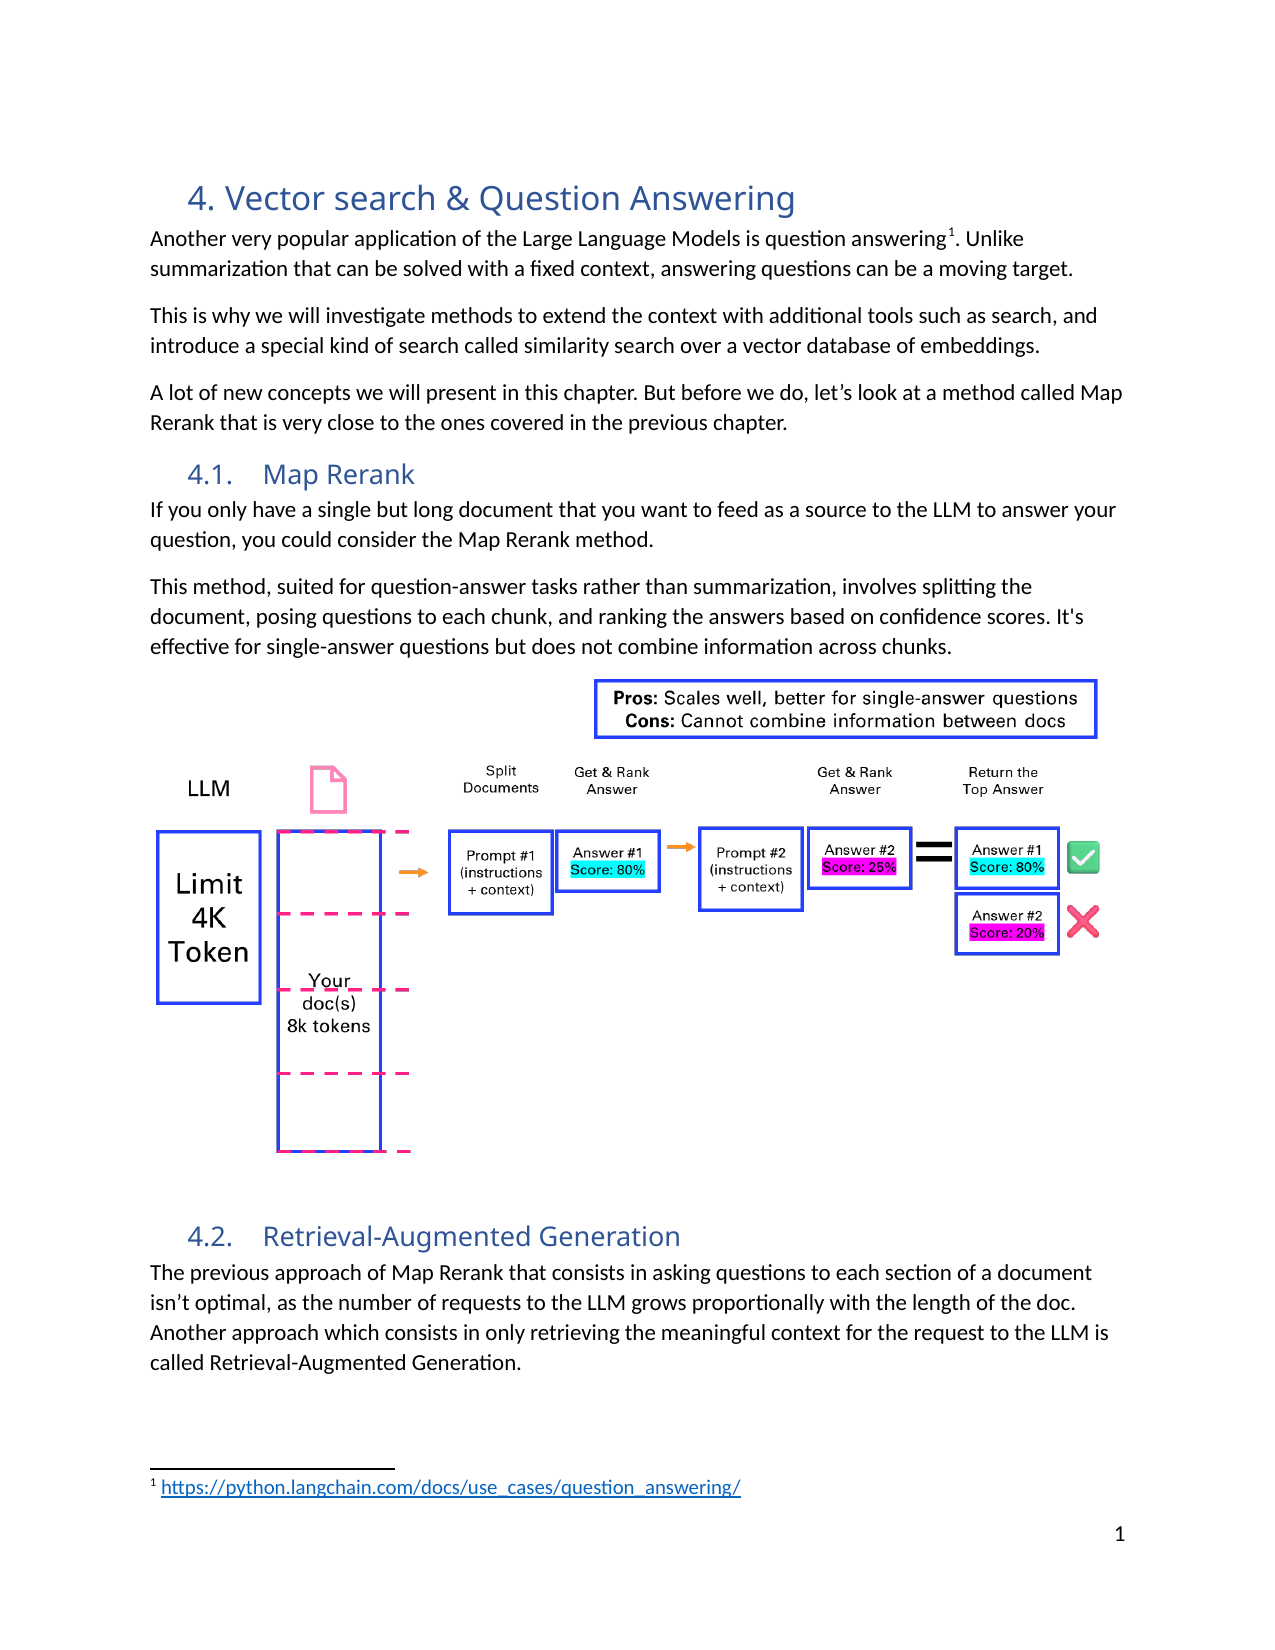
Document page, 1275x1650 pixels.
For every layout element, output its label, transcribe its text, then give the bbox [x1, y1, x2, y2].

text If you only have a single but long document that you want to feed as a source to the LLM to answer your question, you could consider the Map Rerank method. [150, 495, 1125, 553]
text This method, suited for question-answer tasks rather than summarization, involves splitting the document, posing questions to each chunk, and ranking the answers based on confidence scores. It's effective for single-answer questions but does not combine information across chunks. [150, 572, 1125, 661]
text Another very popular application of the Large Language Models is question answering. Unlike summarization that can be solved with a fixed context, answering questions can be a moving target. [150, 224, 1125, 282]
text This is why we will investigate methods to extend the context with additional tools such as search, and introduce a special kind of search called similarity search over a vector database of embeddings. [150, 301, 1125, 359]
subtitle Retrieval-Augmented Generation [187, 1218, 1125, 1255]
picture [150, 679, 1125, 1153]
subtitle Map Rerank [187, 455, 1125, 492]
subtitle Vector search & Question Answering [187, 175, 1125, 220]
text A lot of new concepts we will present in this chapter. But before we do, let’s look at a method called Map Rerank that is very close to the ones covered in the previous chapter. [150, 378, 1125, 436]
text The previous approach of Map Rerank that consists in asking questions to each section of a document isn’t optimal, as the number of requests to the LLM grows proportionally with the length of the doc. Another approach which consists in only retrieving the meaningful context for the request to the LLM is called Retrieval-Augmented Generation. [150, 1258, 1125, 1376]
